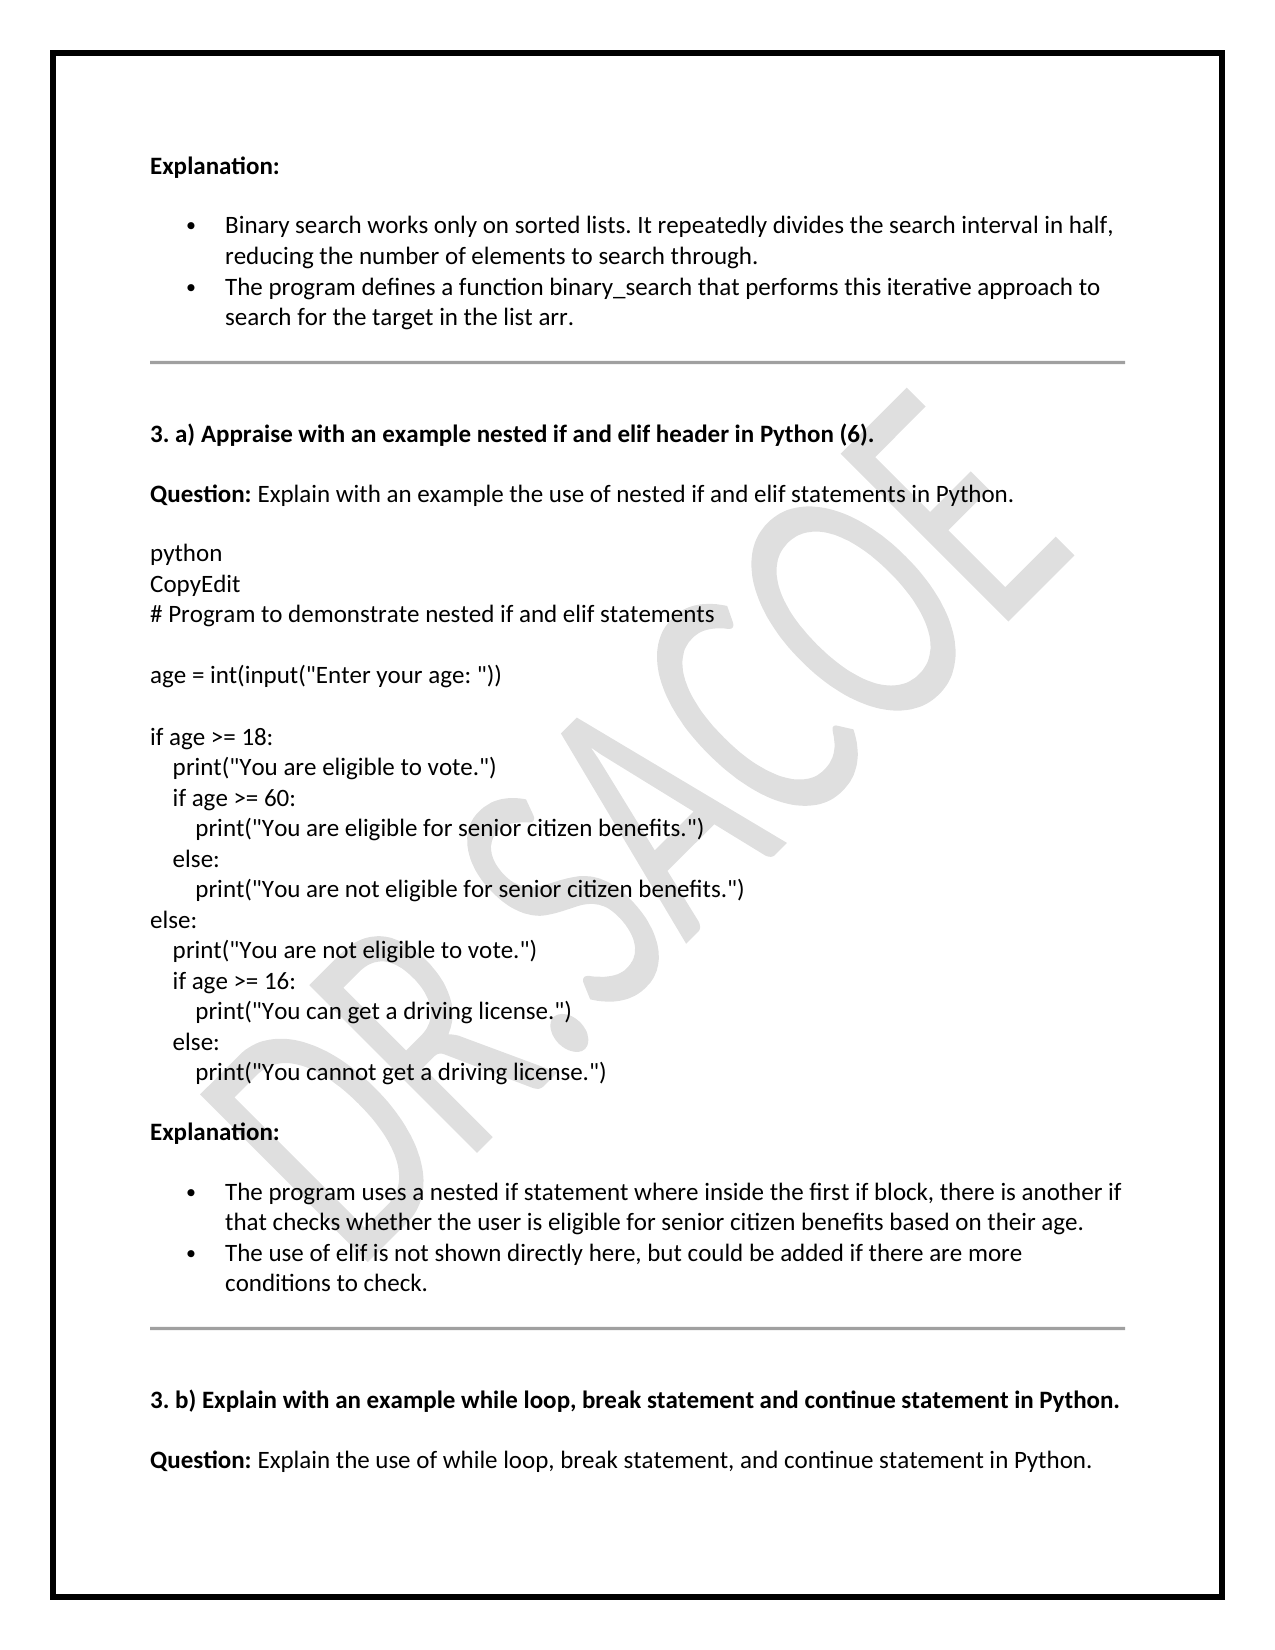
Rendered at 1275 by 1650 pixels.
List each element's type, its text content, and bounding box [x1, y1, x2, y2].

text Explanation: [150, 1116, 1125, 1147]
text python [150, 537, 1125, 568]
list The program defines a function binary_search that performs this iterative approach to search for the target in the list arr. [187, 271, 1125, 332]
text print("You can get a driving license.") [150, 995, 1125, 1026]
text if age >= 60: [150, 782, 1125, 812]
text print("You are not eligible to vote.") [150, 934, 1125, 965]
text 3. a) Appraise with an example nested if and elif header in Python (6). [150, 418, 1125, 449]
text else: [150, 904, 1125, 934]
text else: [150, 843, 1125, 873]
text Explanation: [150, 150, 1125, 181]
text Question: Explain the use of while loop, break statement, and continue statement in Python. [150, 1444, 1125, 1474]
text print("You are not eligible for senior citizen benefits.") [150, 873, 1125, 904]
text else: [150, 1026, 1125, 1056]
text age = int(input("Enter your age: ")) [150, 659, 1125, 690]
text print("You cannot get a driving license.") [150, 1056, 1125, 1087]
text print("You are eligible for senior citizen benefits.") [150, 812, 1125, 843]
text if age >= 18: [150, 721, 1125, 751]
list Binary search works only on sorted lists. It repeatedly divides the search interval in half, reducing the number of elements to search through. [187, 210, 1125, 271]
text Question: Explain with an example the use of nested if and elif statements in Python. [150, 478, 1125, 508]
text if age >= 16: [150, 965, 1125, 995]
text # Program to demonstrate nested if and elif statements [150, 598, 1125, 629]
text 3. b) Explain with an example while loop, break statement and continue statement in Python. [150, 1384, 1125, 1415]
list The use of elif is not shown directly here, but could be added if there are more conditions to check. [187, 1237, 1125, 1298]
text CopyEdit [150, 568, 1125, 598]
text print("You are eligible to vote.") [150, 751, 1125, 782]
list The program uses a nested if statement where inside the first if block, there is another if that checks whether the user is eligible for senior citizen benefits based on their age. [187, 1176, 1125, 1237]
